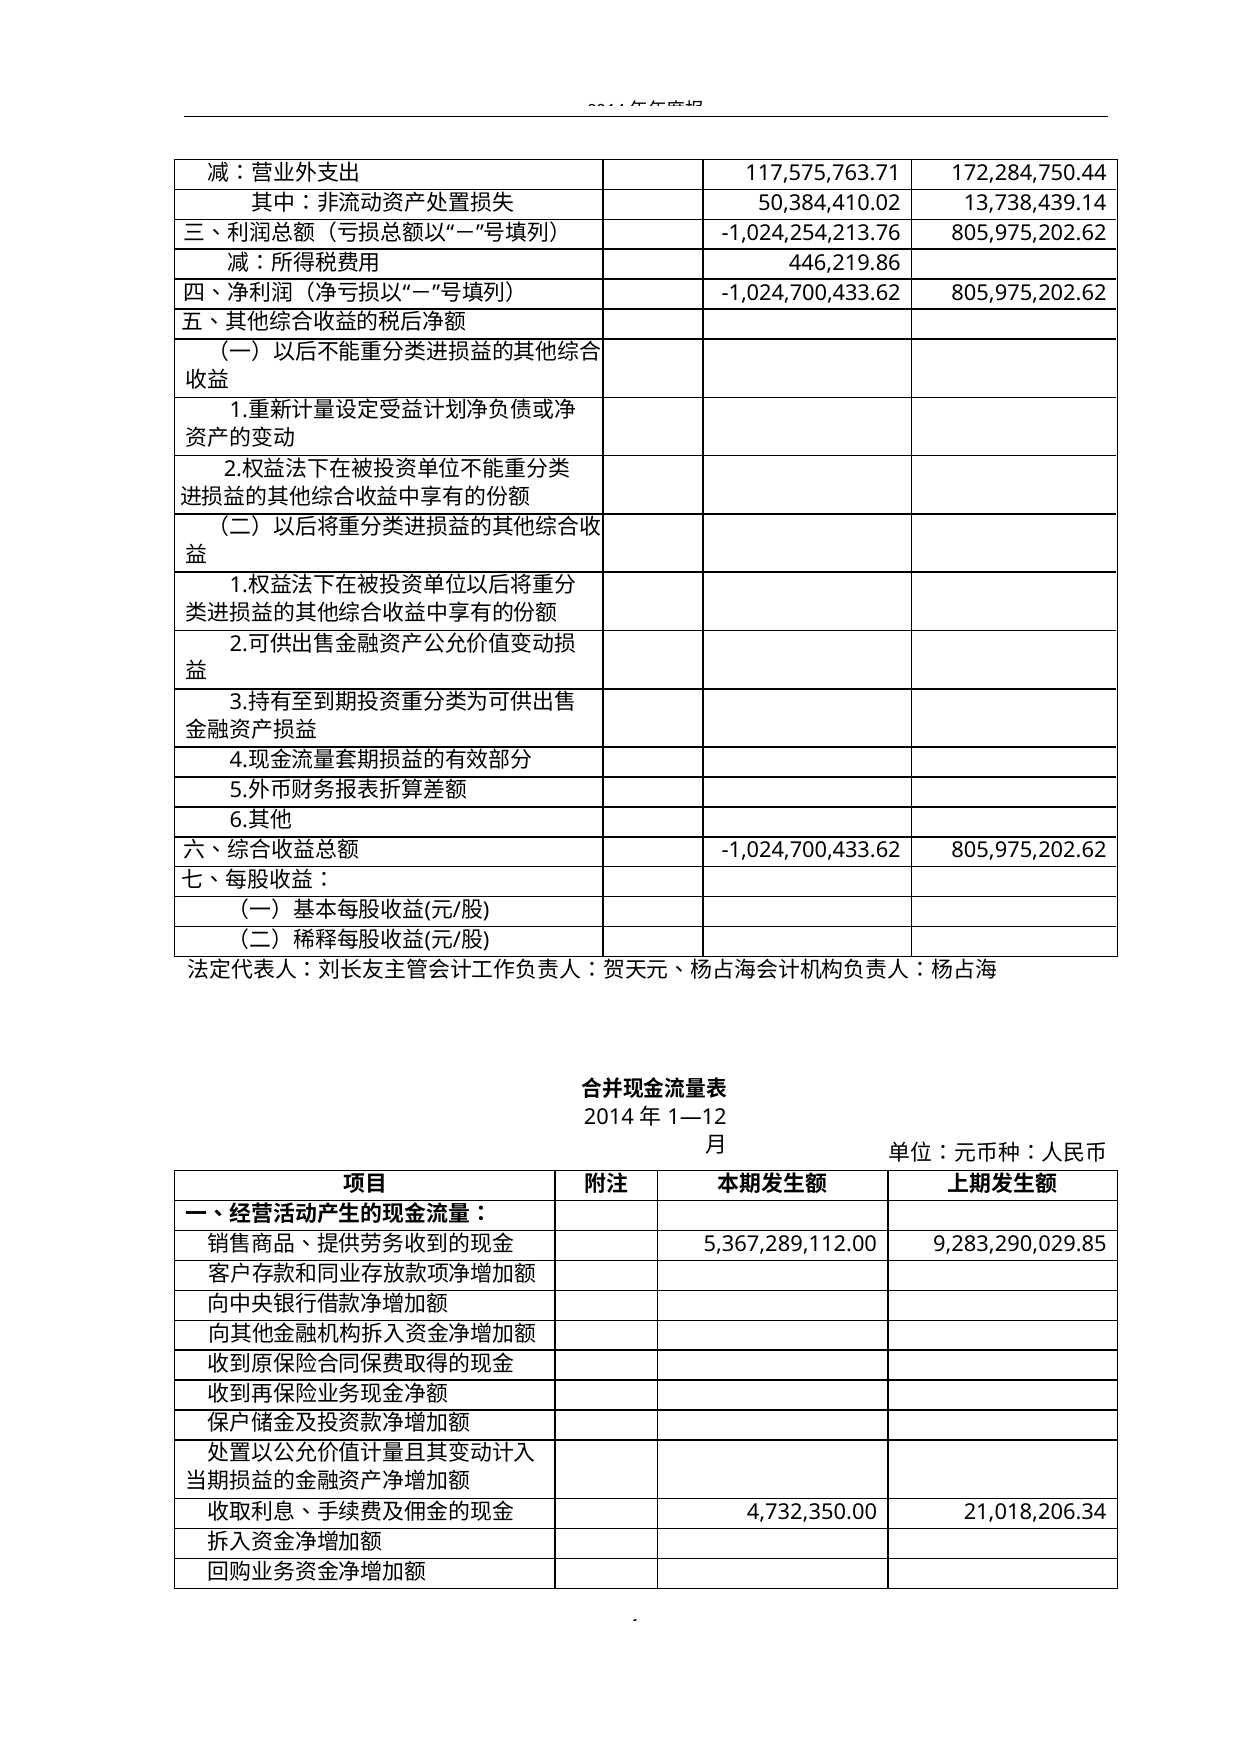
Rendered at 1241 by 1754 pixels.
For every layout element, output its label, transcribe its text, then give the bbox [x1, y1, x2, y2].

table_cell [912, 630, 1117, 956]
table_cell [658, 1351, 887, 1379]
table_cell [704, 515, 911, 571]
text 单位：元币种：人民币 [888, 1136, 1132, 1166]
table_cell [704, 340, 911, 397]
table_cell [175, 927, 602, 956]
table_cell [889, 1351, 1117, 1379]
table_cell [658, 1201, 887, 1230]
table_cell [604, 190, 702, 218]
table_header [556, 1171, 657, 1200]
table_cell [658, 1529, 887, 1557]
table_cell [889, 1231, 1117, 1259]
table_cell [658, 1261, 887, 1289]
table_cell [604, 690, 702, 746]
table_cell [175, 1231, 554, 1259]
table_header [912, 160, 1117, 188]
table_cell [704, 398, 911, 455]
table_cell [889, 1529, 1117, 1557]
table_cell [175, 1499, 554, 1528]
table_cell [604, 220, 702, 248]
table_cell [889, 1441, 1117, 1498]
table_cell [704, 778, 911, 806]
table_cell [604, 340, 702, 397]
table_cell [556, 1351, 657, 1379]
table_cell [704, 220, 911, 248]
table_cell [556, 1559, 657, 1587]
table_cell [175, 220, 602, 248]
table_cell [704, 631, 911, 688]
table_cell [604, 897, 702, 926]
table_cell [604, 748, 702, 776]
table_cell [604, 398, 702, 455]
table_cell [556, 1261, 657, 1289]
text 法定代表人：刘长友主管会计工作负责人：贺天元、杨占海会计机构负责人：杨占海 [187, 957, 1108, 982]
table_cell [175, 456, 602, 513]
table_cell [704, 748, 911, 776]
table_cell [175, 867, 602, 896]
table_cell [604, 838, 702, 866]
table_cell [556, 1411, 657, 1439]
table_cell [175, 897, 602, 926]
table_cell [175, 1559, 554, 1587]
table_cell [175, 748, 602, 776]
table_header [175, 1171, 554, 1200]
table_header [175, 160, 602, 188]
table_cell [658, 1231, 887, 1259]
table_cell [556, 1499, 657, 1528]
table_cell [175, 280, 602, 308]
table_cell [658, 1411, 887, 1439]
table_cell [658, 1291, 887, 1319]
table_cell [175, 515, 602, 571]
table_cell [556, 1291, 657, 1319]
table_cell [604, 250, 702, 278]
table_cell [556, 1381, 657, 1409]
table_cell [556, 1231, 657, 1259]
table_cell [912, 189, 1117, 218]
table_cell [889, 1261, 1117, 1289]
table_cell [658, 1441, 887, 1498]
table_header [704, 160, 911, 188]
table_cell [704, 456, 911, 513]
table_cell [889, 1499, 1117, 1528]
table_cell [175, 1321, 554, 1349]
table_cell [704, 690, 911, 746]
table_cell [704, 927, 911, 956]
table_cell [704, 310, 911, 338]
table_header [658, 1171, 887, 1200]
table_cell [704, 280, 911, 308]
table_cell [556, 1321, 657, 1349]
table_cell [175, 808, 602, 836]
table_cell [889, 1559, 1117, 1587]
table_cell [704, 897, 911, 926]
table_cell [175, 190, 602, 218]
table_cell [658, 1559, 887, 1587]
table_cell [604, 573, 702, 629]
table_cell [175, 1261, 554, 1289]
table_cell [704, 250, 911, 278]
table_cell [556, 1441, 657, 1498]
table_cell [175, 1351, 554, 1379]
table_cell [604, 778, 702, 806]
text 合并现金流量表 2014 年 1—12 月 [568, 1073, 726, 1158]
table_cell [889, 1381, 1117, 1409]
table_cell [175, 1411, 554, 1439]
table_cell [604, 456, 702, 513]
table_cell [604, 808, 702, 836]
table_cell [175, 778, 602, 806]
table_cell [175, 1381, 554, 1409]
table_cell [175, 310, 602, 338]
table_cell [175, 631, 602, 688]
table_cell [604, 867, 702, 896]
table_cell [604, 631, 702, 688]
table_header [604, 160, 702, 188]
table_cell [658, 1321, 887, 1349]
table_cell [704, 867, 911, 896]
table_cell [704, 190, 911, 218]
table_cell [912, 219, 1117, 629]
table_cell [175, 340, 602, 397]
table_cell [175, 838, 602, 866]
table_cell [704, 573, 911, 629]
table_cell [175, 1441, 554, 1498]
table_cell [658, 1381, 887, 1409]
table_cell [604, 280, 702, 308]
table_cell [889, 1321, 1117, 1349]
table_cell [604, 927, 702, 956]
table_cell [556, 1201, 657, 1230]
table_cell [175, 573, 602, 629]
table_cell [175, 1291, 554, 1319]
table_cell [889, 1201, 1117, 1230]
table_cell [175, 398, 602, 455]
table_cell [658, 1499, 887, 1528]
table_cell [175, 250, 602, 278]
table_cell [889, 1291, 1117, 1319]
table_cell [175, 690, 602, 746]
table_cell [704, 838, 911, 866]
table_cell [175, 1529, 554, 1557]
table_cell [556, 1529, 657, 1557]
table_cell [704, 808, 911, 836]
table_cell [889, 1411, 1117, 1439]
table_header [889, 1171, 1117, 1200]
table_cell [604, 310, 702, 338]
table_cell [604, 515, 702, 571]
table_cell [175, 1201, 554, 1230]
